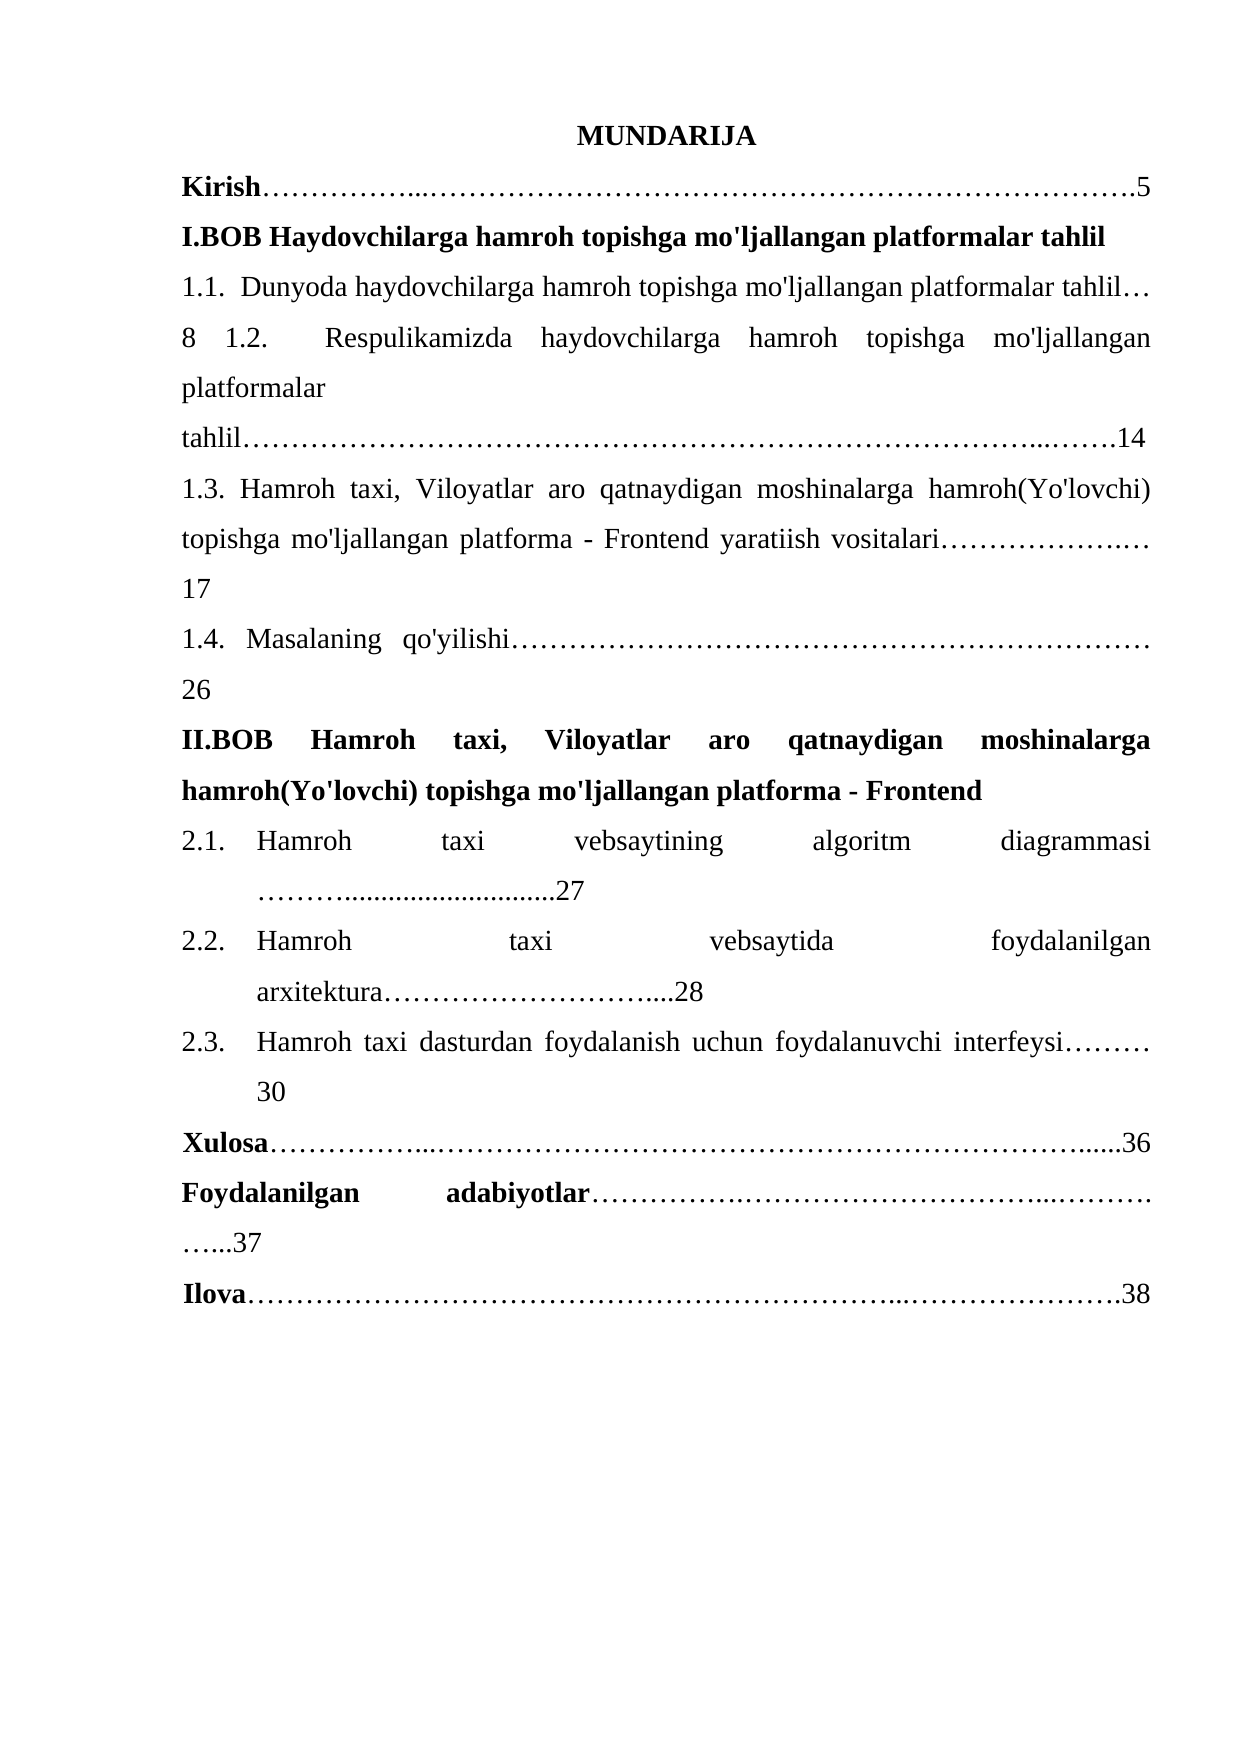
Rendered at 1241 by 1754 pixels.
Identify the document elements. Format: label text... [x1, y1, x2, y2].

text I.BOB Haydovchilarga hamroh topishga mo'ljallangan platformalar tahlil [181, 219, 1152, 253]
text 1.3. Hamroh taxi, Viloyatlar aro qatnaydigan moshinalarga hamroh(Yo'lovchi) topishga mo'ljallangan platforma - Frontend yaratiish vositalari……………….…17 [181, 471, 1152, 605]
text 1.1. Dunyoda haydovchilarga hamroh topishga mo'ljallangan platformalar tahlil…8 1.2. Respulikamizda haydovchilarga hamroh topishga mo'ljallangan platformalar tahlil………………………………………………………………………...…….14 [181, 269, 1152, 454]
text Foydalanilgan adabiyotlar…………….…………………………...……….…...37 [181, 1175, 1152, 1259]
text Xulosa……………...…………………………………………………………......36 [181, 1125, 1152, 1158]
text Ilova…………………………………………………………...………………….38 [181, 1276, 1152, 1309]
list Hamroh taxi vebsaytida foydalanilgan arxitektura………………………....28 [181, 923, 1152, 1007]
list Hamroh taxi dasturdan foydalanish uchun foydalanuvchi interfeysi………30 [181, 1024, 1152, 1108]
list Hamroh taxi vebsaytining algoritm diagrammasi ……….............................27 [181, 823, 1152, 907]
text II.BOB Hamroh taxi, Viloyatlar aro qatnaydigan moshinalarga hamroh(Yo'lovchi) topishga mo'ljallangan platforma - Frontend [181, 722, 1152, 806]
text Kirish……………...……………………………………………………………….5 [181, 169, 1152, 202]
text 1.4. Masalaning qo'yilishi…………………………………………………………26 [181, 622, 1152, 706]
text MUNDARIJA [181, 118, 1152, 152]
